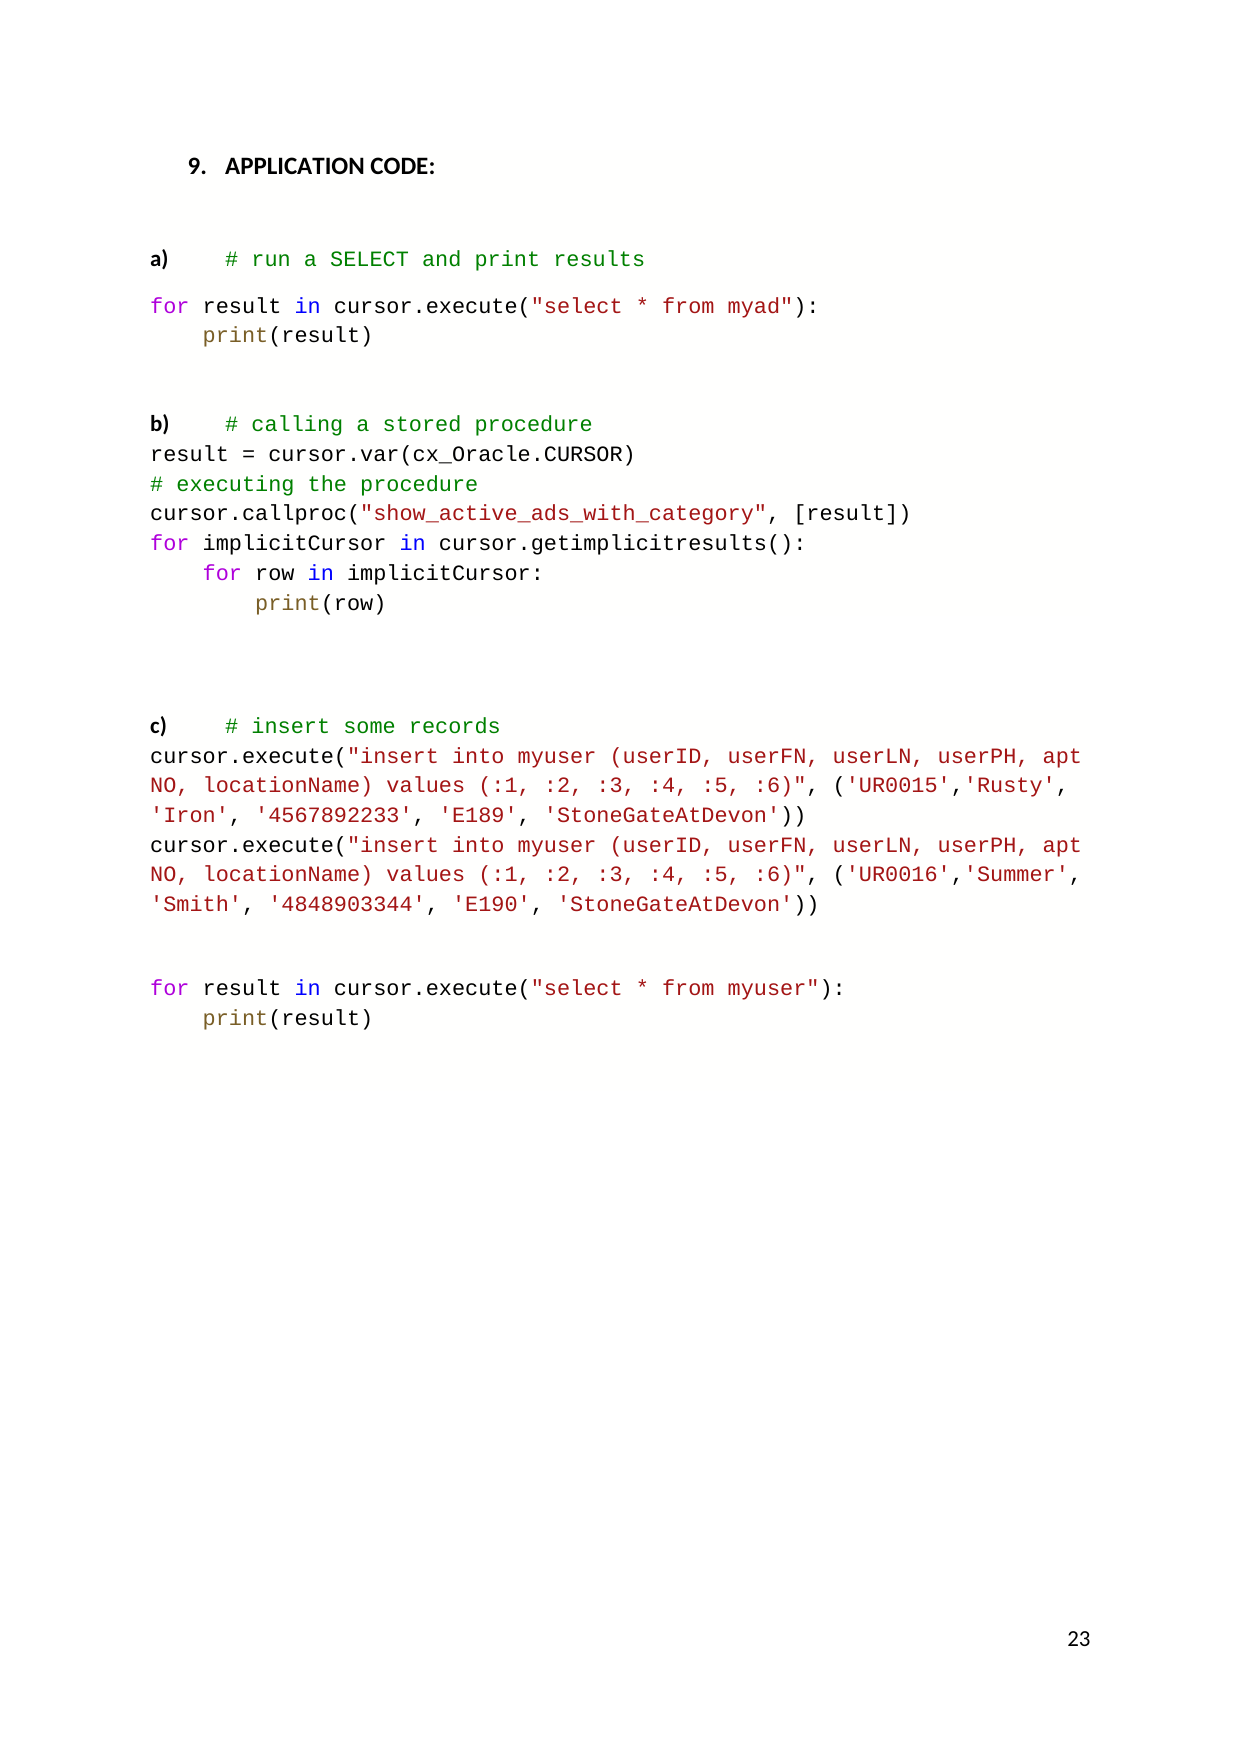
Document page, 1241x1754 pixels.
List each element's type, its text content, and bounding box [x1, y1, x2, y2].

text for implicitCursor in cursor.getimplicitresults(): [150, 527, 1090, 557]
text for result in cursor.execute("select * from myuser"): [150, 973, 1090, 1002]
text cursor.execute("insert into myuser (userID, userFN, userLN, userPH, aptNO, locationName) values (:1, :2, :3, :4, :5, :6)", ('UR0016','Summer', 'Smith', '4848903344', 'E190', 'StoneGateAtDevon')) [150, 829, 1090, 918]
list APPLICATION CODE: [187, 150, 1090, 181]
text b) # calling a stored procedure [150, 409, 1090, 438]
text result = cursor.var(cx_Oracle.CURSOR) [150, 438, 1090, 468]
text print(row) [150, 587, 1090, 616]
text # executing the procedure [150, 468, 1090, 498]
text cursor.callproc("show_active_ads_with_category", [result]) [150, 498, 1090, 527]
text cursor.execute("insert into myuser (userID, userFN, userLN, userPH, aptNO, locationName) values (:1, :2, :3, :4, :5, :6)", ('UR0015','Rusty', 'Iron', '4567892233', 'E189', 'StoneGateAtDevon')) [150, 740, 1090, 829]
text c) # insert some records [150, 710, 1090, 740]
text print(result) [150, 319, 1090, 349]
text a) # run a SELECT and print results [150, 243, 1090, 273]
text print(result) [150, 1002, 1090, 1032]
text for row in implicitCursor: [150, 557, 1090, 587]
text for result in cursor.execute("select * from myad"): [150, 290, 1090, 319]
